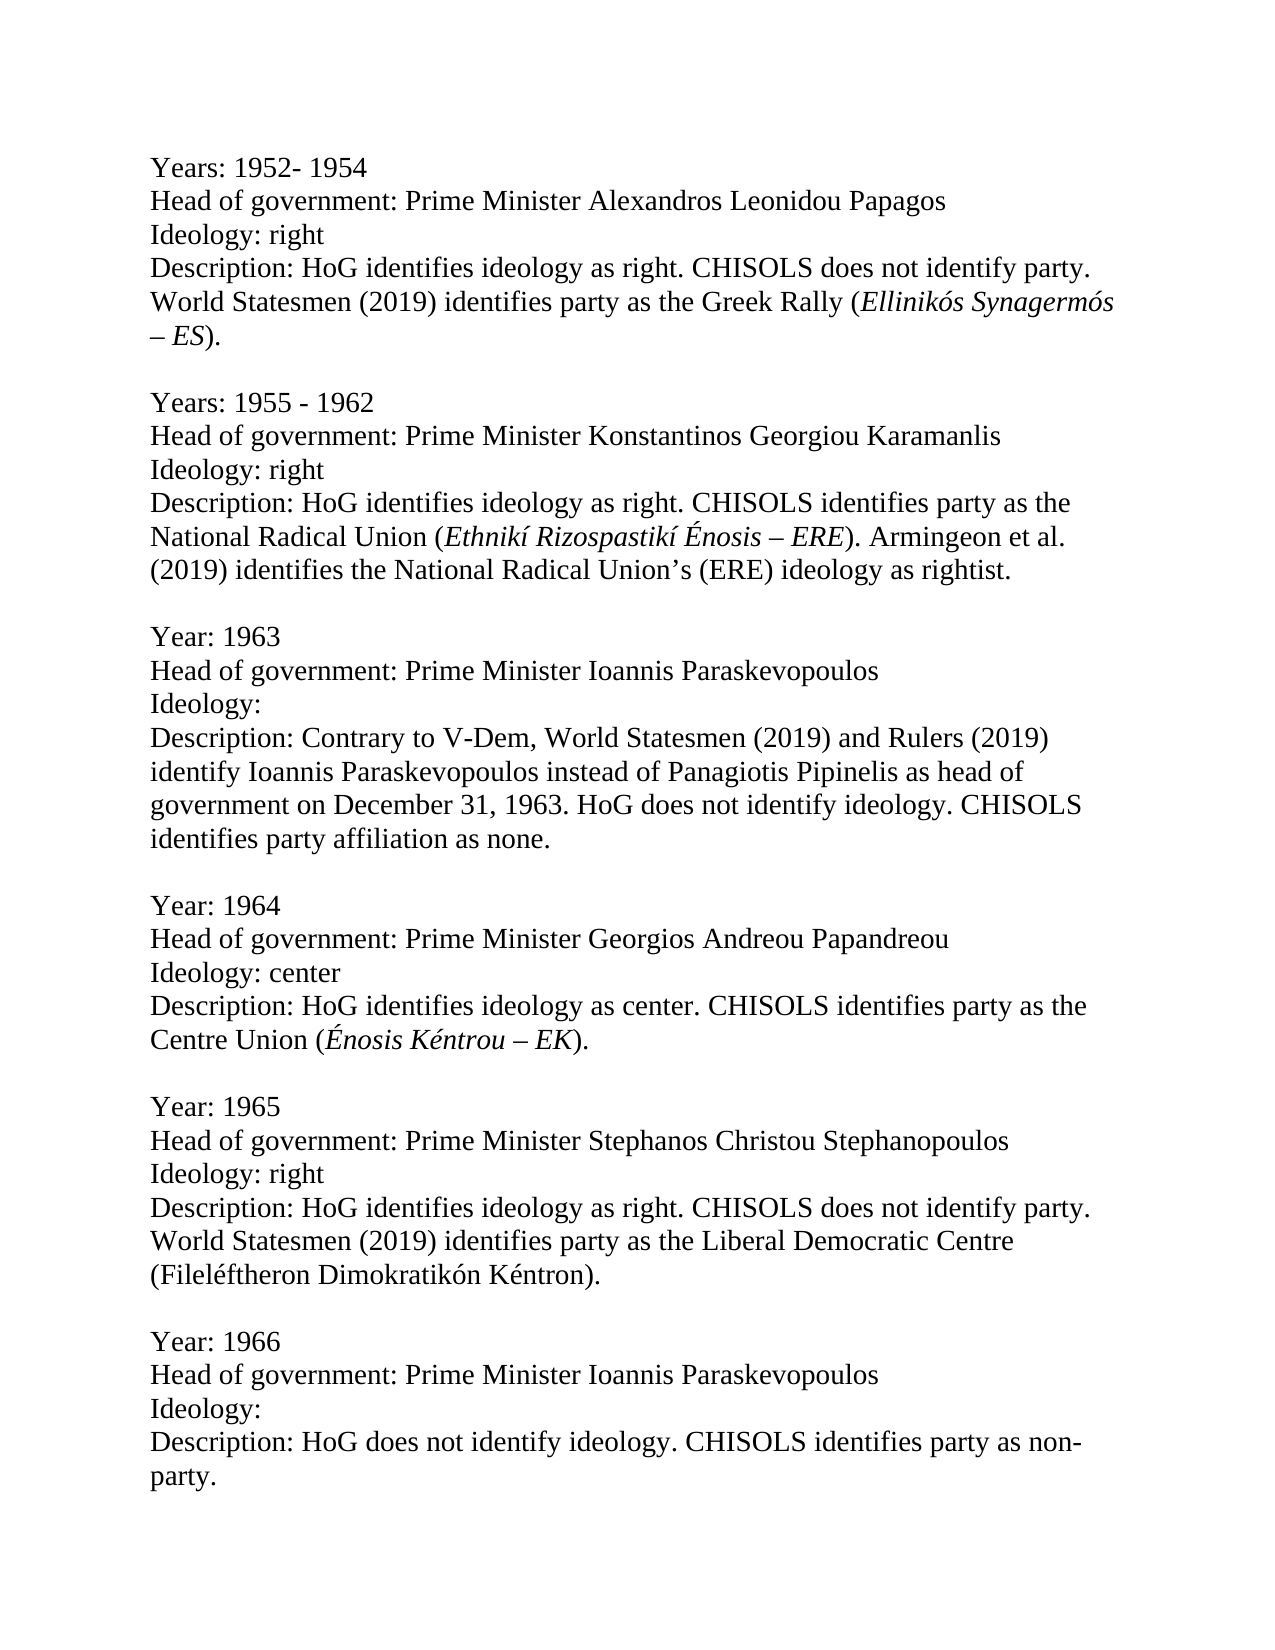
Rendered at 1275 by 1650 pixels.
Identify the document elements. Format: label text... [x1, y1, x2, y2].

text Head of government: Prime Minister Ioannis Paraskevopoulos [150, 1357, 1125, 1391]
text Years: 1952- 1954 [150, 150, 1125, 183]
text Head of government: Prime Minister Konstantinos Georgiou Karamanlis [150, 418, 1125, 452]
text Ideology: right [150, 217, 1125, 251]
text Ideology: [150, 687, 1125, 720]
text Head of government: Prime Minister Stephanos Christou Stephanopoulos [150, 1123, 1125, 1156]
text Ideology: [150, 1391, 1125, 1424]
text Description: Contrary to V-Dem, World Statesmen (2019) and Rulers (2019) identify Ioannis Paraskevopoulos instead of Panagiotis Pipinelis as head of government on December 31, 1963. HoG does not identify ideology. CHISOLS identifies party affiliation as none. [150, 720, 1125, 854]
text Description: HoG identifies ideology as right. CHISOLS identifies party as the National Radical Union (Ethnikí Rizospastikí Énosis – ERE). Armingeon et al. (2019) identifies the National Radical Union’s (ERE) ideology as rightist. [150, 485, 1125, 586]
text Description: HoG does not identify ideology. CHISOLS identifies party as non-party. [150, 1424, 1125, 1492]
text Ideology: right [150, 452, 1125, 485]
text Head of government: Prime Minister Ioannis Paraskevopoulos [150, 653, 1125, 687]
text Head of government: Prime Minister Georgios Andreou Papandreou [150, 921, 1125, 955]
text Year: 1965 [150, 1089, 1125, 1123]
text Description: HoG identifies ideology as right. CHISOLS does not identify party. World Statesmen (2019) identifies party as the Greek Rally (Ellinikós Synagermós – ES). [150, 251, 1125, 351]
text Head of government: Prime Minister Alexandros Leonidou Papagos [150, 183, 1125, 217]
text Year: 1964 [150, 888, 1125, 921]
text Years: 1955 - 1962 [150, 385, 1125, 418]
text Description: HoG identifies ideology as right. CHISOLS does not identify party. World Statesmen (2019) identifies party as the Liberal Democratic Centre (Fileléftheron Dimokratikón Kéntron). [150, 1190, 1125, 1290]
text Year: 1966 [150, 1324, 1125, 1357]
text Description: HoG identifies ideology as center. CHISOLS identifies party as the Centre Union (Énosis Kéntrou – EK). [150, 988, 1125, 1056]
text Year: 1963 [150, 619, 1125, 653]
text Ideology: right [150, 1156, 1125, 1190]
text Ideology: center [150, 955, 1125, 988]
